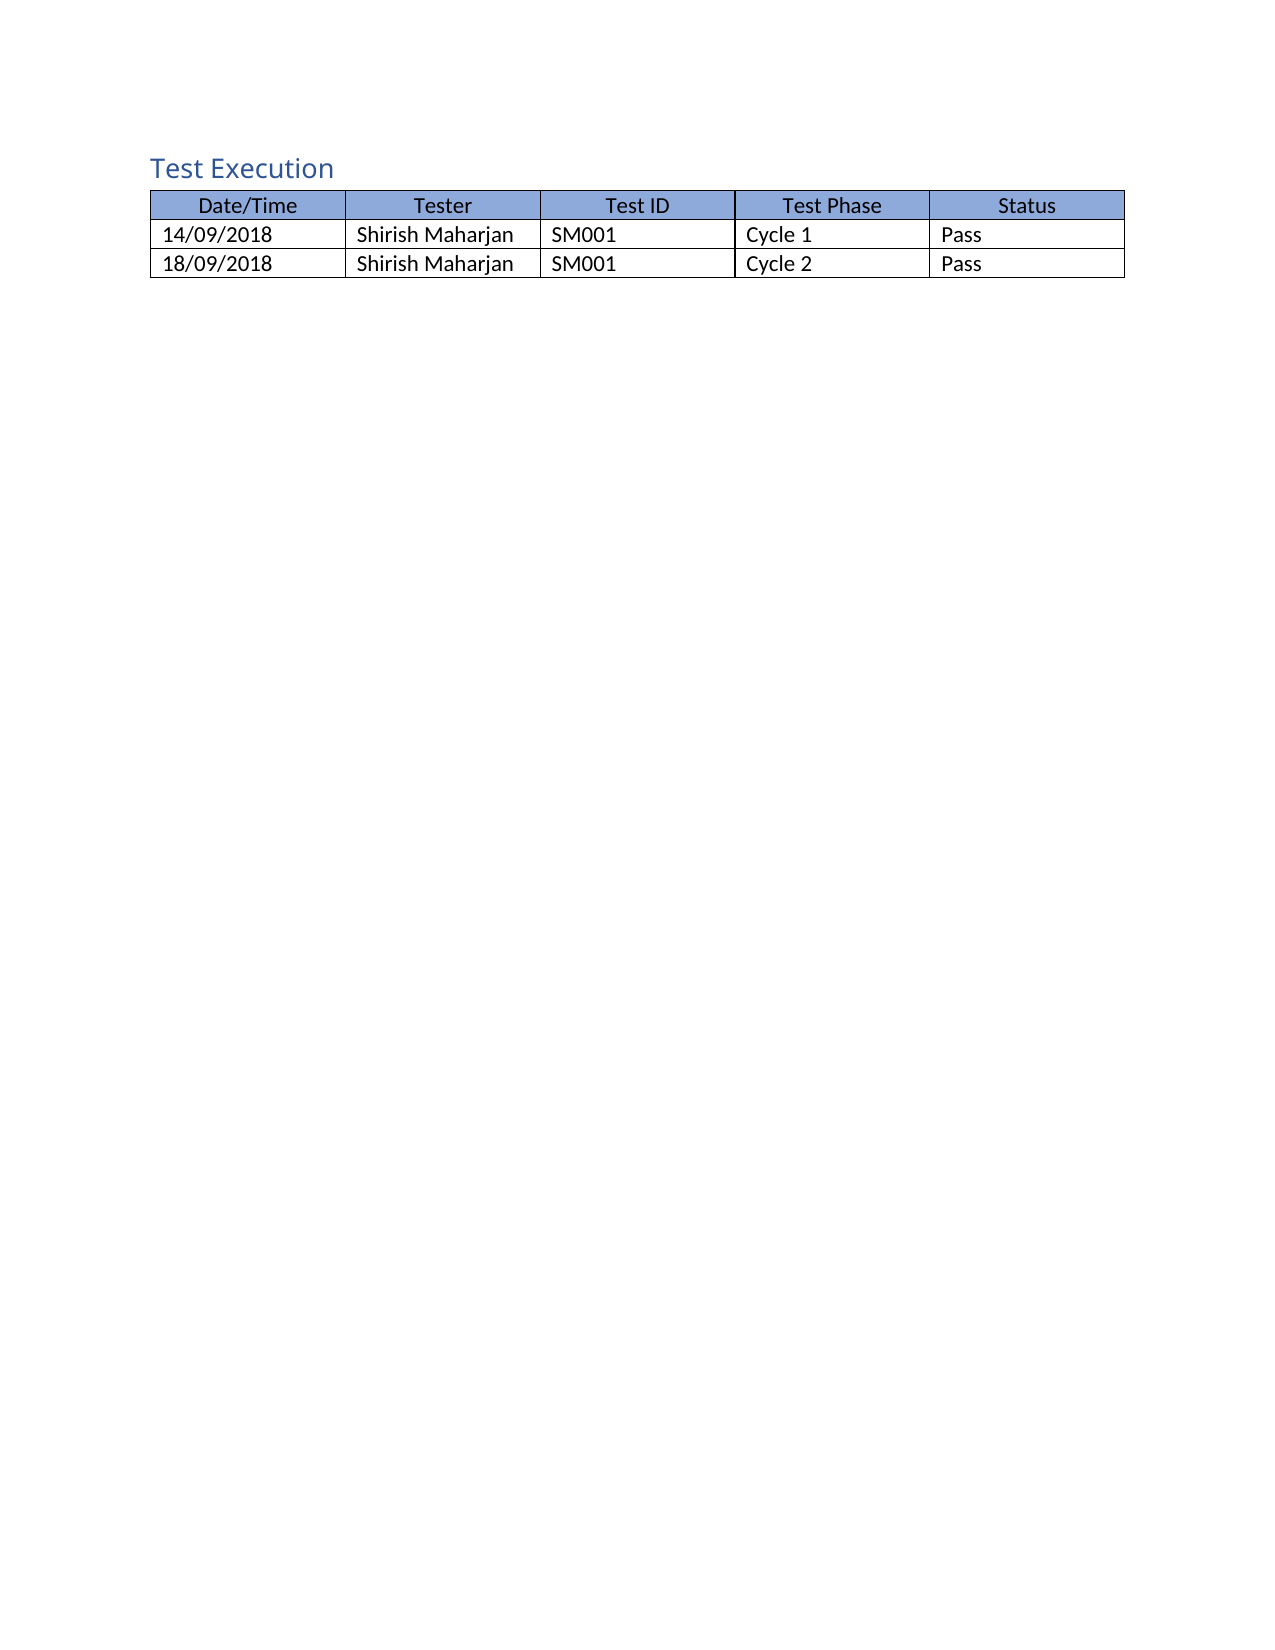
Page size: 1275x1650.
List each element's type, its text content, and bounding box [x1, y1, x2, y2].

table_cell Pass [930, 220, 1124, 248]
table_cell Cycle 1 [736, 220, 929, 248]
table_cell 18/09/2018 [151, 249, 345, 277]
table_header Status [930, 191, 1124, 219]
table_cell 14/09/2018 [151, 220, 345, 248]
table_header Test Phase [736, 191, 929, 219]
table_cell SM001 [541, 220, 734, 248]
table_cell Cycle 2 [736, 249, 929, 277]
table_cell Shirish Maharjan [346, 249, 540, 277]
table_header Test ID [541, 191, 734, 219]
table_cell Pass [930, 249, 1124, 277]
table_header Date/Time [151, 191, 345, 219]
table_cell Shirish Maharjan [346, 220, 540, 248]
table_cell SM001 [541, 249, 734, 277]
subtitle Test Execution [150, 150, 1125, 187]
table_header Tester [346, 191, 540, 219]
